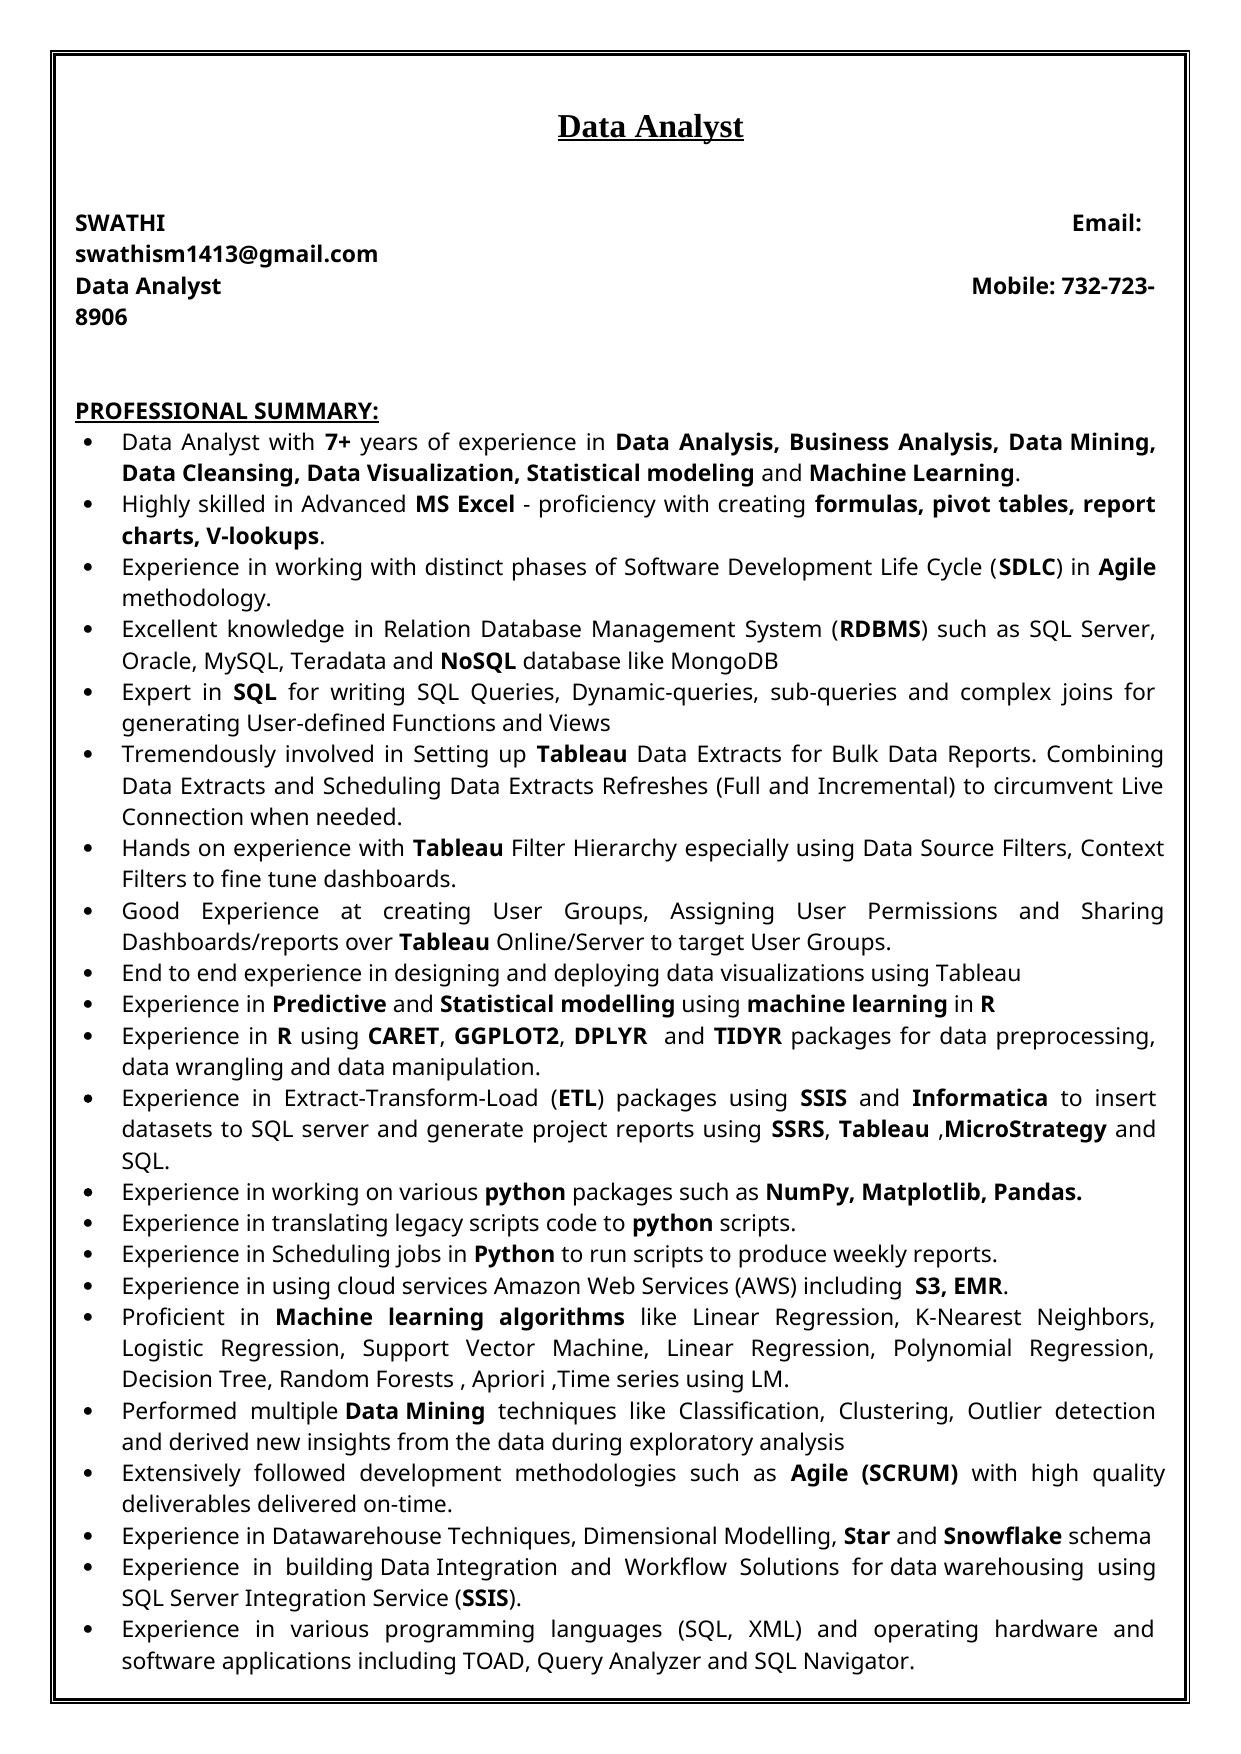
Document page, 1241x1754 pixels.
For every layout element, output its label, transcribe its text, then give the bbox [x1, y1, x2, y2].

list Experience in translating legacy scripts code to python scripts. [84, 1207, 1156, 1238]
list Highly skilled in Advanced MS Excel - proficiency with creating formulas, pivot tables, report charts, V-lookups. [84, 488, 1156, 551]
list Performed multiple Data Mining techniques like Classification, Clustering, Outlier detection and derived new insights from the data during exploratory analysis [84, 1394, 1156, 1457]
list End to end experience in designing and deploying data visualizations using Tableau [84, 957, 1156, 988]
list Experience in Scheduling jobs in Python to run scripts to produce weekly reports. [84, 1238, 1156, 1269]
list Experience in building Data Integration and Workflow Solutions for data warehousing using SQL Server Integration Service (SSIS). [84, 1551, 1156, 1613]
list Hands on experience with Tableau Filter Hierarchy especially using Data Source Filters, Context Filters to fine tune dashboards. [84, 832, 1165, 894]
list Tremendously involved in Setting up Tableau Data Extracts for Bulk Data Reports. Combining Data Extracts and Scheduling Data Extracts Refreshes (Full and Incremental) to circumvent Live Connection when needed. [84, 738, 1165, 832]
list Experience in R using CARET, GGPLOT2, DPLYR and TIDYR packages for data preprocessing, data wrangling and data manipulation. [84, 1019, 1156, 1082]
list Experience in using cloud services Amazon Web Services (AWS) including S3, EMR. [84, 1269, 1156, 1301]
list Expert in SQL for writing SQL Queries, Dynamic-queries, sub-queries and complex joins for generating User-defined Functions and Views [84, 676, 1156, 738]
list Proficient in Machine learning algorithms like Linear Regression, K-Nearest Neighbors, Logistic Regression, Support Vector Machine, Linear Regression, Polynomial Regression, Decision Tree, Random Forests , Apriori ,Time series using LM. [84, 1301, 1156, 1394]
text Data Analyst [75, 106, 1156, 144]
list Extensively followed development methodologies such as Agile (SCRUM) with high quality deliverables delivered on-time. [84, 1457, 1165, 1519]
list Experience in Predictive and Statistical modelling using machine learning in R [84, 988, 1156, 1019]
list Good Experience at creating User Groups, Assigning User Permissions and Sharing Dashboards/reports over Tableau Online/Server to target User Groups. [84, 894, 1165, 957]
list Experience in working on various python packages such as NumPy, Matplotlib, Pandas. [84, 1176, 1156, 1207]
list Data Analyst with 7+ years of experience in Data Analysis, Business Analysis, Data Mining, Data Cleansing, Data Visualization, Statistical modeling and Machine Learning. [84, 426, 1156, 488]
text Data Analyst Mobile: 732-723-8906 [75, 269, 1156, 332]
list Experience in various programming languages (SQL, XML) and operating hardware and software applications including TOAD, Query Analyzer and SQL Navigator. [84, 1613, 1156, 1676]
list Experience in working with distinct phases of Software Development Life Cycle (SDLC) in Agile methodology. [84, 551, 1156, 613]
text PROFESSIONAL SUMMARY: [75, 394, 1156, 426]
list Excellent knowledge in Relation Database Management System (RDBMS) such as SQL Server, Oracle, MySQL, Teradata and NoSQL database like MongoDB [84, 613, 1156, 676]
text SWATHI Email: swathism1413@gmail.com [75, 207, 1156, 269]
list Experience in Datawarehouse Techniques, Dimensional Modelling, Star and Snowflake schema [84, 1519, 1156, 1551]
list Experience in Extract-Transform-Load (ETL) packages using SSIS and Informatica to insert datasets to SQL server and generate project reports using SSRS, Tableau ,MicroStrategy and SQL. [84, 1082, 1156, 1176]
